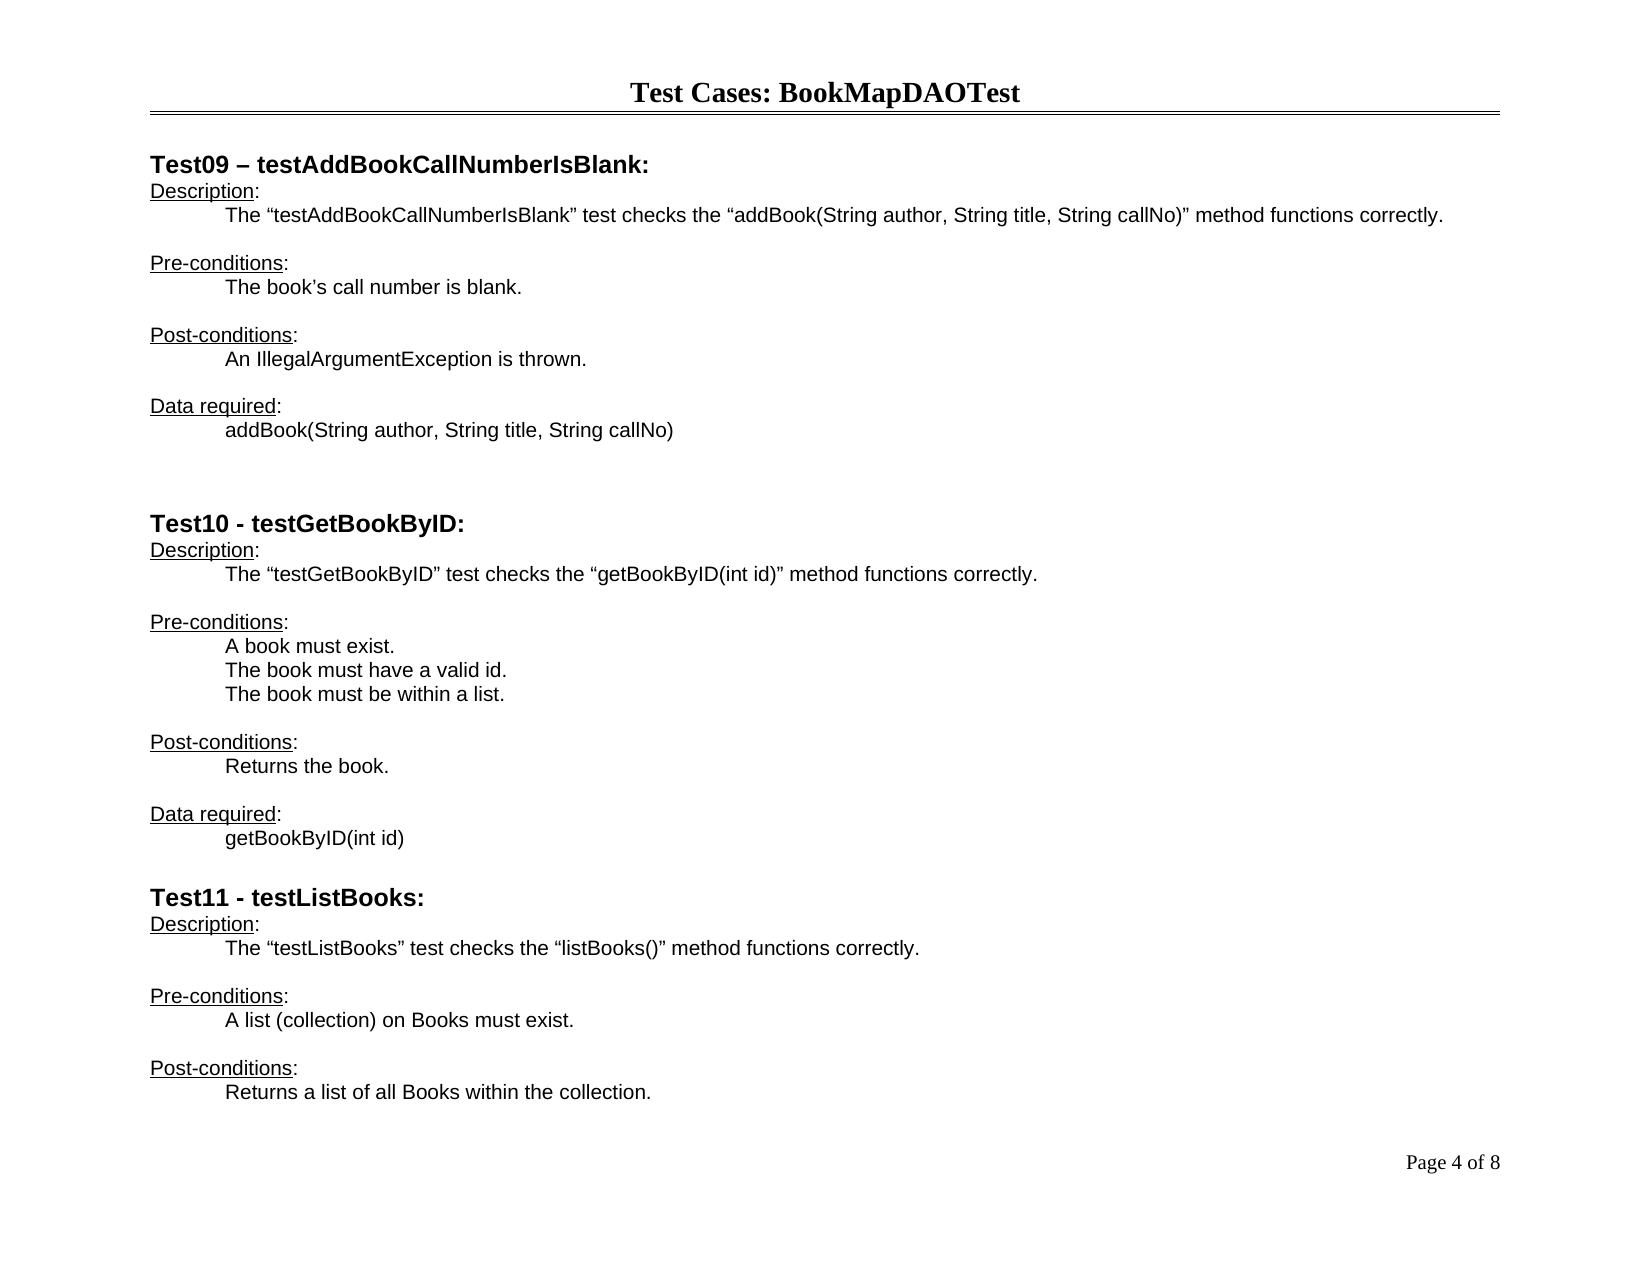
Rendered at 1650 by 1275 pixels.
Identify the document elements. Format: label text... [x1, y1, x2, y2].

text Test09 – testAddBookCallNumberIsBlank: [150, 150, 1500, 179]
text The “testAddBookCallNumberIsBlank” test checks the “addBook(String author, String title, String callNo)” method functions correctly. [150, 203, 1500, 227]
text Post-conditions: [150, 322, 1500, 346]
text The “testListBooks” test checks the “listBooks()” method functions correctly. [150, 936, 1500, 960]
text An IllegalArgumentException is thrown. [150, 346, 1500, 370]
text Post-conditions: [150, 730, 1500, 754]
text Data required: [150, 394, 1500, 418]
text The book’s call number is blank. [150, 274, 1500, 298]
text Returns a list of all Books within the collection. [150, 1079, 1500, 1103]
text Test10 - testGetBookByID: [150, 509, 1500, 538]
text Pre-conditions: [150, 251, 1500, 274]
text Returns the book. [150, 754, 1500, 778]
text getBookByID(int id) [150, 826, 1500, 849]
text Data required: [150, 802, 1500, 826]
text Description: [150, 179, 1500, 203]
text Description: [150, 912, 1500, 936]
text addBook(String author, String title, String callNo) [150, 418, 1500, 442]
text The “testGetBookByID” test checks the “getBookByID(int id)” method functions correctly. [150, 562, 1500, 586]
text Post-conditions: [150, 1056, 1500, 1079]
text Description: [150, 538, 1500, 562]
text The book must have a valid id. [150, 658, 1500, 682]
text A book must exist. [150, 634, 1500, 658]
text Pre-conditions: [150, 984, 1500, 1008]
text A list (collection) on Books must exist. [150, 1008, 1500, 1032]
text Pre-conditions: [150, 610, 1500, 634]
text The book must be within a list. [150, 682, 1500, 706]
text Test11 - testListBooks: [150, 883, 1500, 912]
